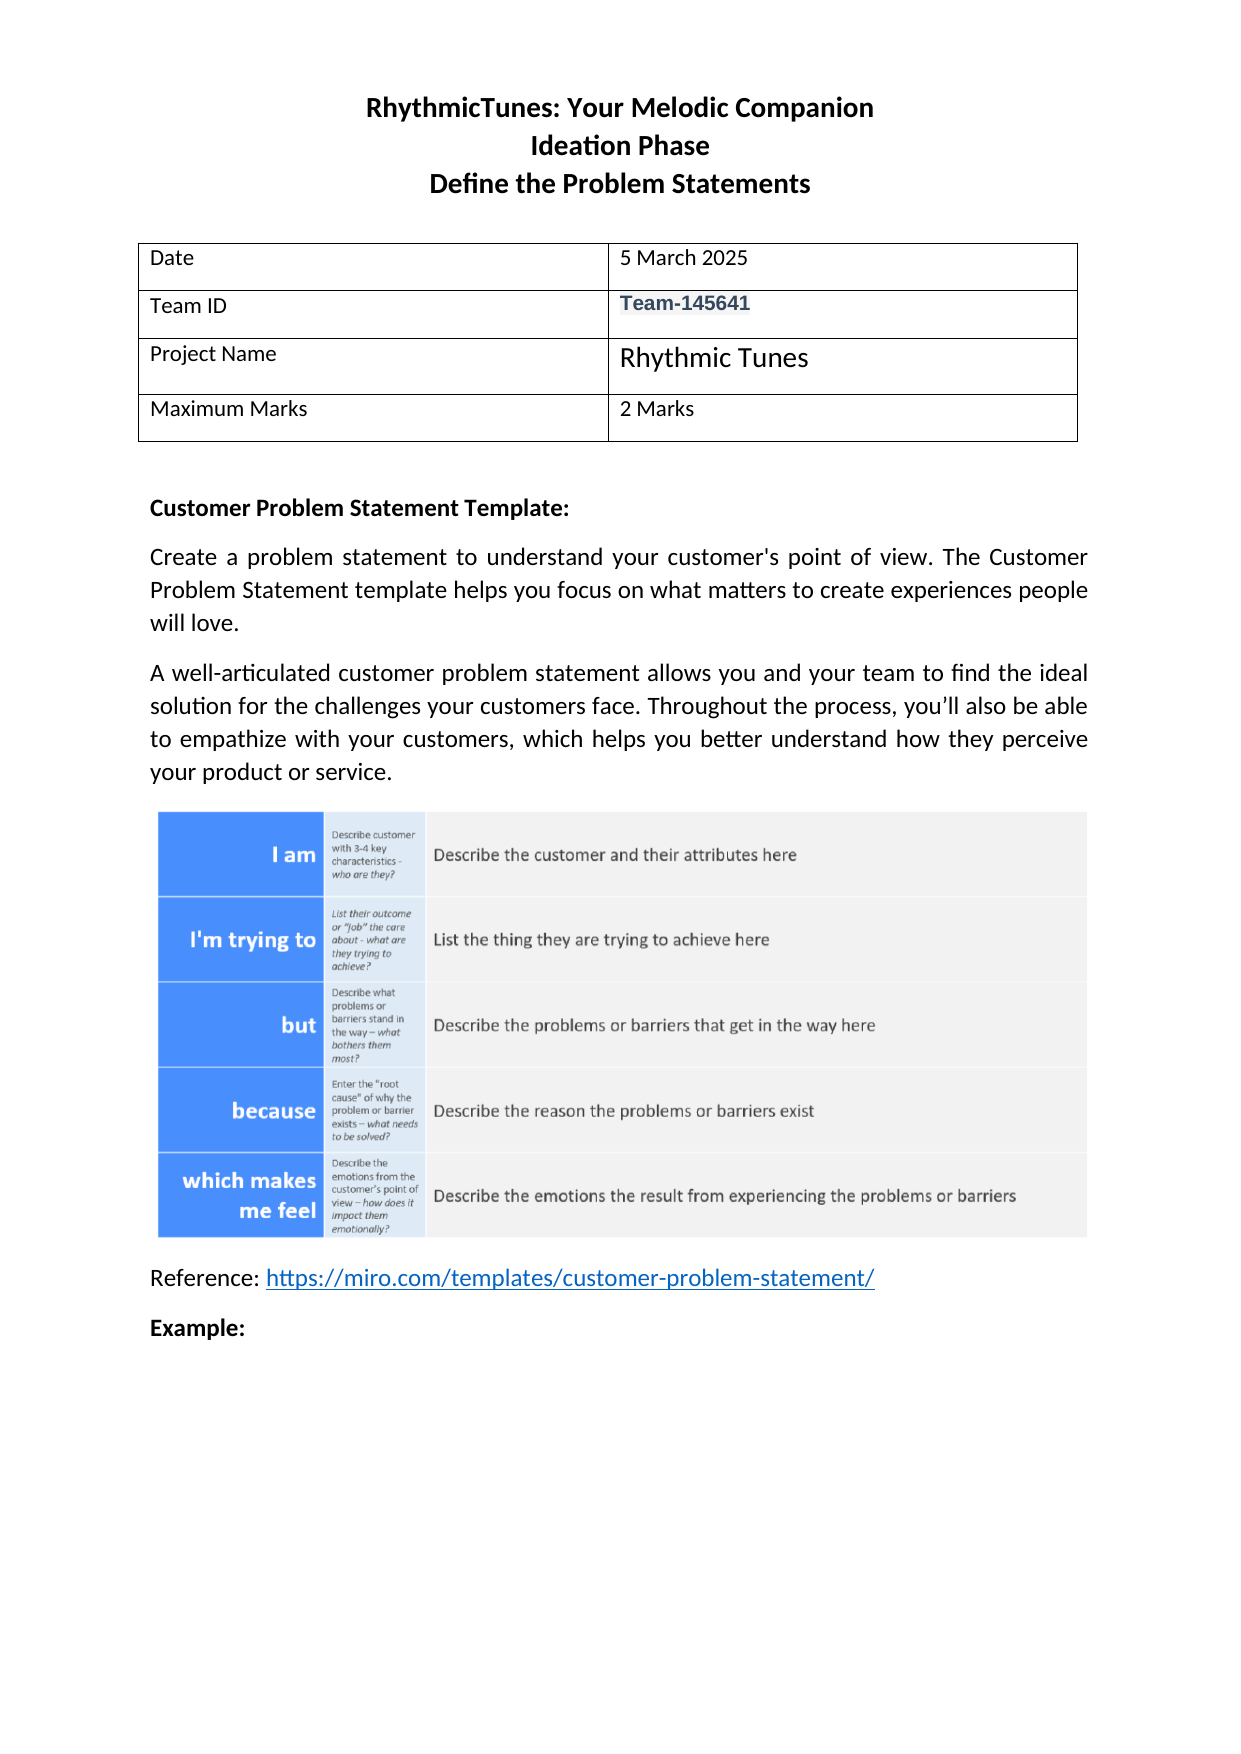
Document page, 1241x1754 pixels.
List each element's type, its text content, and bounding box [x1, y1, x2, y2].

text RhythmicTunes: Your Melodic Companion [150, 89, 1090, 124]
picture [150, 805, 1091, 1244]
table_header Date [139, 244, 608, 290]
text A well-articulated customer problem statement allows you and your team to find the ideal solution for the challenges your customers face. Throughout the process, you’ll also be able to empathize with your customers, which helps you better understand how they perceive your product or service. [150, 657, 1090, 786]
table_cell Rhythmic Tunes [609, 339, 1077, 393]
text Reference: https://miro.com/templates/customer-problem-statement/ [150, 1263, 1090, 1293]
text Customer Problem Statement Template: [150, 492, 1090, 522]
table_cell Maximum Marks [139, 395, 608, 441]
table_cell 2 Marks [609, 395, 1077, 441]
text Example: [150, 1312, 1090, 1343]
table_header 5 March 2025 [609, 244, 1077, 290]
table_cell Project Name [139, 339, 608, 393]
text Define the Problem Statements [150, 166, 1090, 201]
table_cell Team-145641 [609, 291, 1077, 338]
table_cell Team ID [139, 291, 608, 338]
text Ideation Phase [150, 127, 1090, 163]
text Create a problem statement to understand your customer's point of view. The Customer Problem Statement template helps you focus on what matters to create experiences people will love. [150, 541, 1090, 638]
